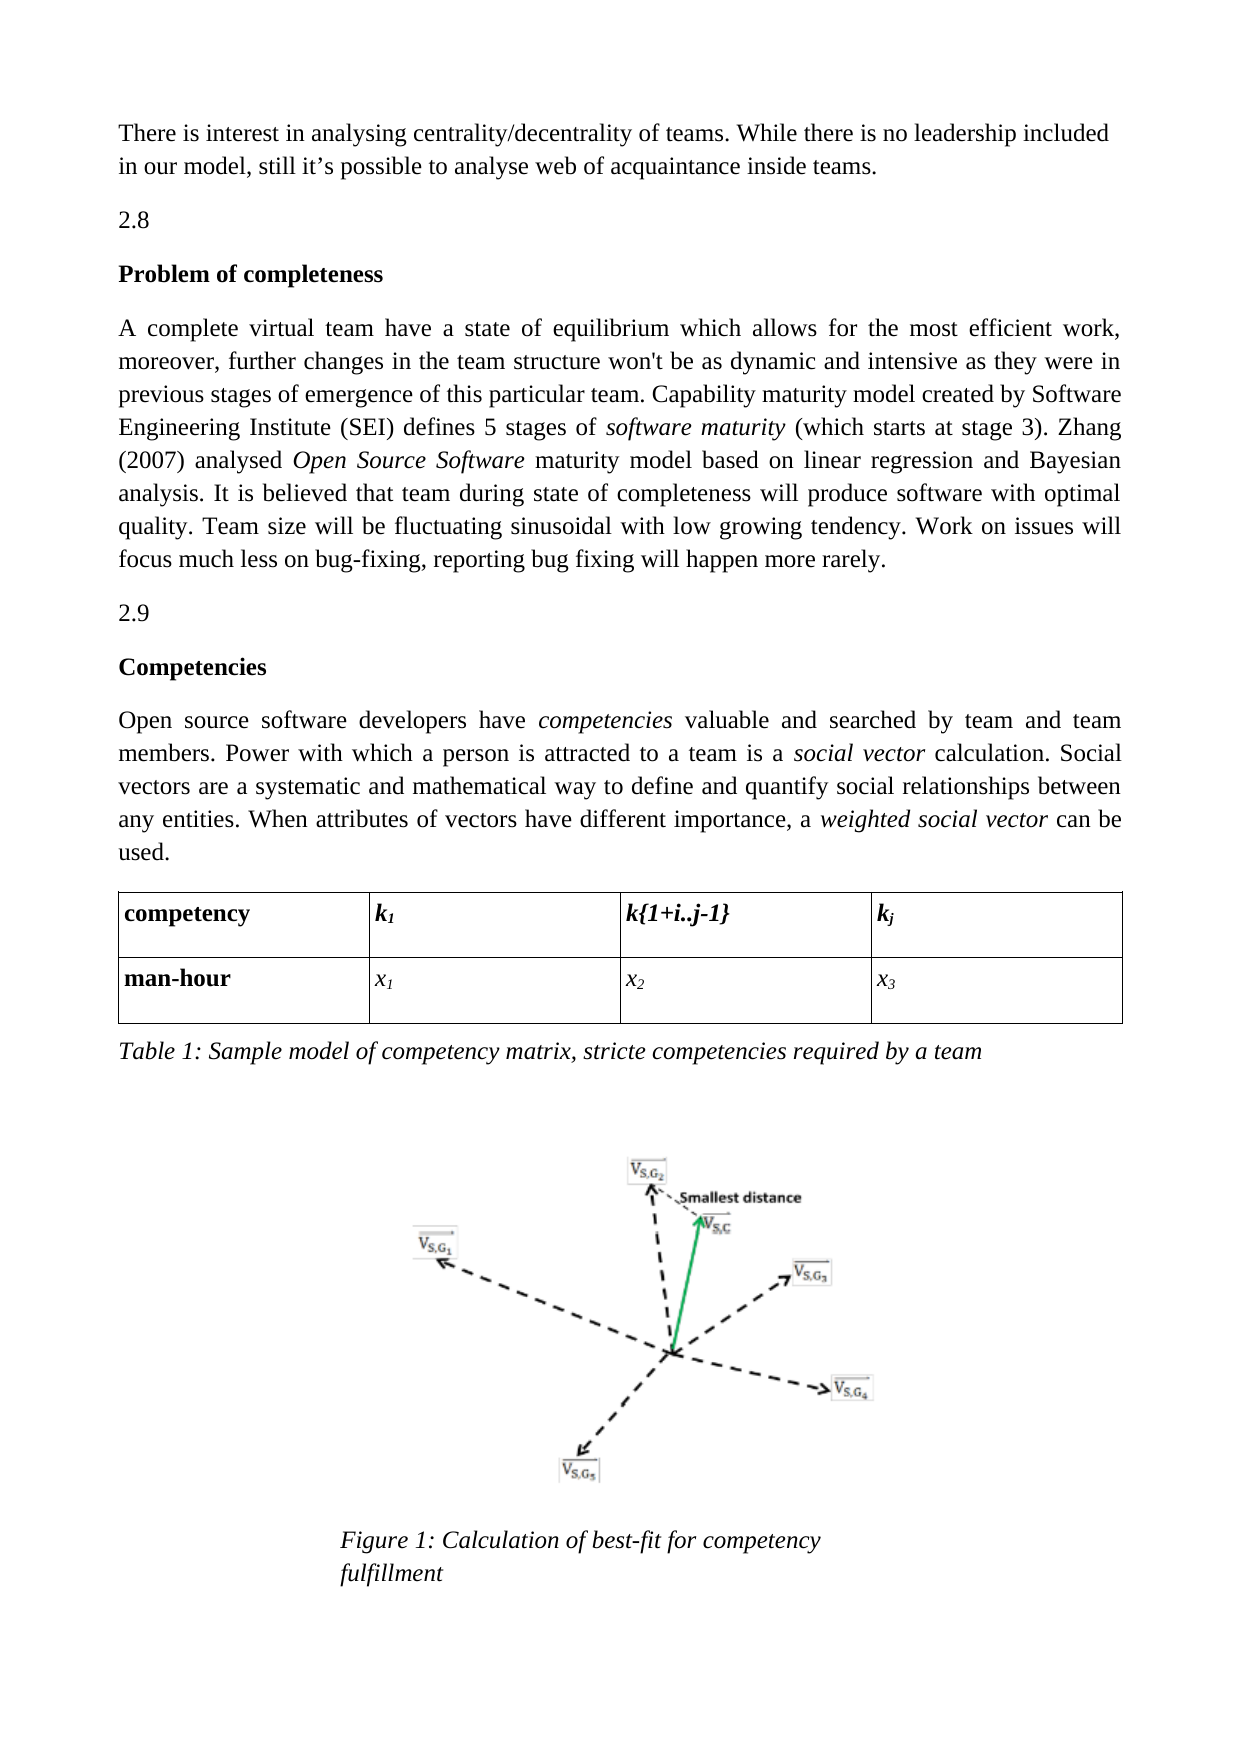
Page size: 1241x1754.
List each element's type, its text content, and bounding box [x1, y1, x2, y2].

text There is interest in analysing centrality/decentrality of teams. While there is no leadership included in our model, still it’s possible to analyse web of acquaintance inside teams. [118, 118, 1122, 180]
table_cell x1 [370, 958, 620, 1023]
text Table 1: Sample model of competency matrix, stricte competencies required by a team [118, 1036, 1122, 1065]
text Competencies [118, 652, 1122, 680]
table_cell x2 [621, 958, 871, 1023]
table_cell x3 [872, 958, 1122, 1023]
table_header k1 [370, 893, 620, 957]
table_header k{1+i..j-1} [621, 893, 871, 957]
table_header competency [119, 893, 369, 957]
text Open source software developers have competencies valuable and searched by team and team members. Power with which a person is attracted to a team is a social vector calculation. Social vectors are a systematic and mathematical way to define and quantify social relationships between any entities. When attributes of vectors have different importance, a weighted social vector can be used. [118, 705, 1122, 866]
text 2.9 [118, 598, 1122, 626]
text A complete virtual team have a state of equilibrium which allows for the most efficient work, moreover, further changes in the team structure won't be as dynamic and intensive as they were in previous stages of emergence of this particular team. Capability maturity model created by Software Engineering Institute (SEI) defines 5 stages of software maturity (which starts at stage 3). Zhang (2007) analysed Open Source Software maturity model based on linear regression and Bayesian analysis. It is believed that team during state of completeness will produce software with optimal quality. Team size will be fluctuating sinusoidal with low growing tendency. Work on issues will focus much less on bug-fixing, reporting bug fixing will happen more rarely. [118, 313, 1122, 573]
text Problem of completeness [118, 259, 1122, 288]
text 2.8 [118, 205, 1122, 234]
picture [340, 1148, 900, 1504]
table_header kj [872, 893, 1122, 957]
table_cell man-hour [119, 958, 369, 1023]
